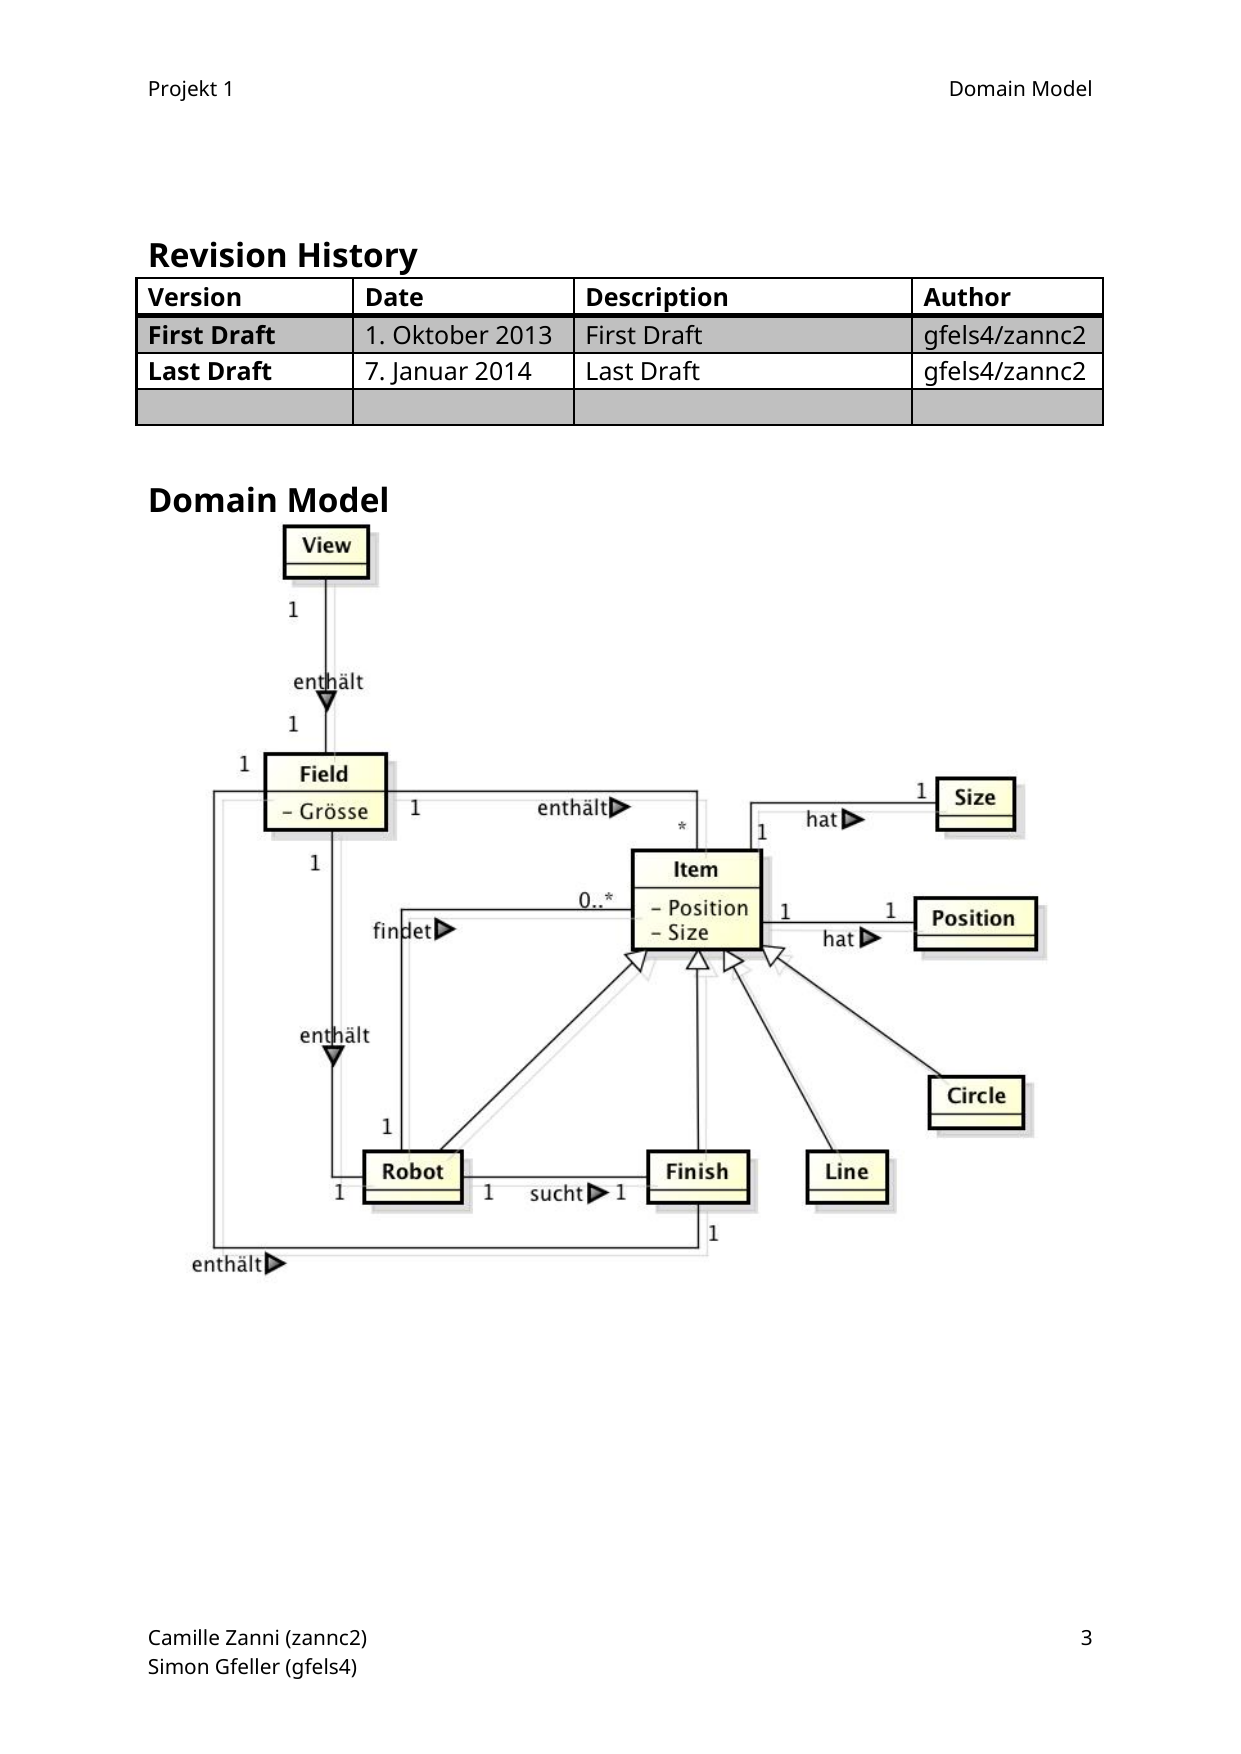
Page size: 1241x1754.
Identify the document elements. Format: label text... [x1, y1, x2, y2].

table_cell 1. Oktober 2013 [354, 318, 573, 352]
table_cell First Draft [575, 318, 911, 352]
table_cell [913, 390, 1102, 424]
subtitle Revision History [148, 232, 1093, 277]
table_cell [138, 390, 352, 424]
table_header Version [138, 279, 352, 313]
table_cell First Draft [138, 318, 352, 352]
table_cell Last Draft [138, 354, 352, 388]
subtitle Domain Model [148, 476, 1093, 522]
picture [179, 521, 1061, 1299]
table_cell gfels4/zannc2 [913, 318, 1102, 352]
table_header Author [913, 279, 1102, 313]
table_cell 7. Januar 2014 [354, 354, 573, 388]
table_cell [575, 390, 911, 424]
table_header Date [354, 279, 573, 313]
table_header Description [575, 279, 911, 313]
table_cell [354, 390, 573, 424]
table_cell Last Draft [575, 354, 911, 388]
table_cell gfels4/zannc2 [913, 354, 1102, 388]
